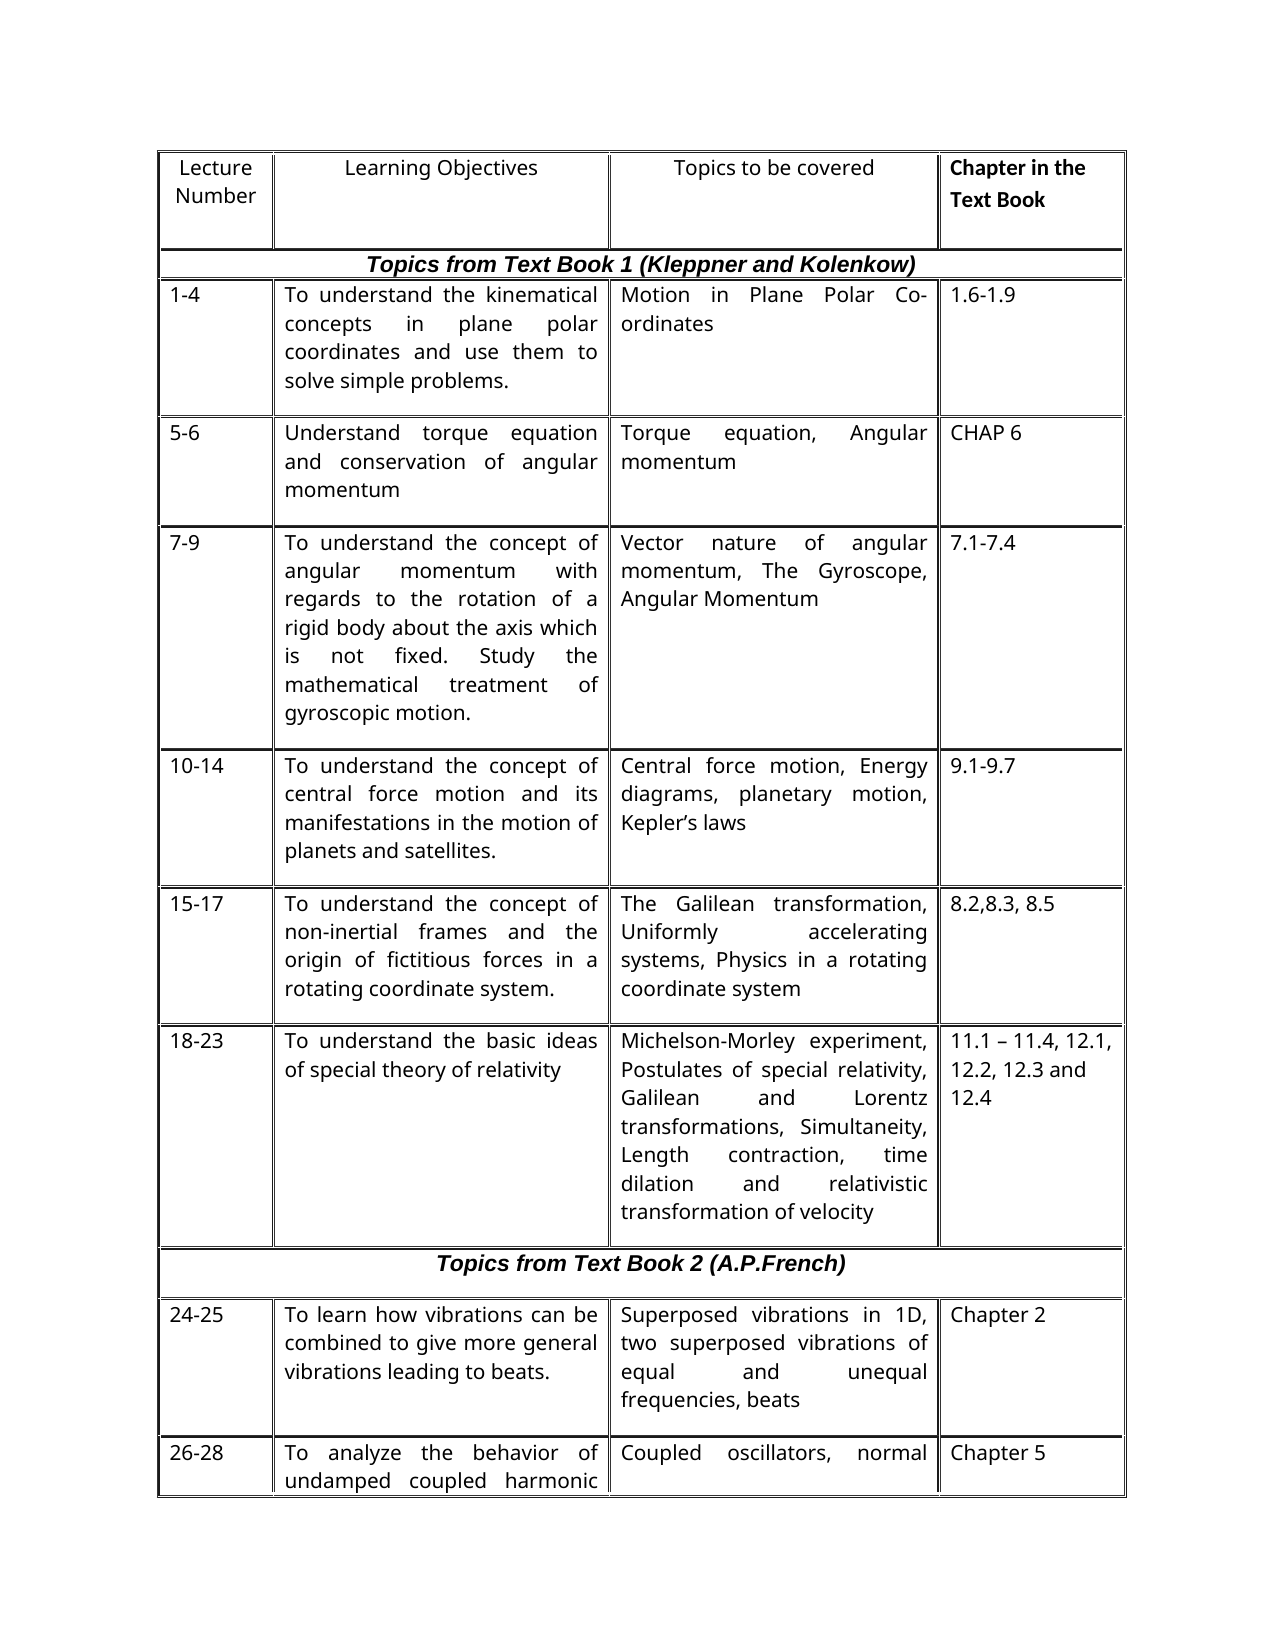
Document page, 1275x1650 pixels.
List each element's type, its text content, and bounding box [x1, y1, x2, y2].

table_cell Motion in Plane Polar Co-ordinates [611, 281, 937, 415]
table_header Topics to be covered [609, 151, 939, 248]
table_cell The Galilean transformation, Uniformly accelerating systems, Physics in a rotating coordinate system [611, 889, 937, 1023]
table_header Lecture Number [160, 153, 273, 248]
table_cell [939, 1435, 1126, 1495]
table_cell 1.6-1.9 [941, 277, 1124, 415]
table_cell 24-25 [160, 1297, 272, 1434]
table_cell Topics from Text Book 2 (A.P.French) [158, 1246, 1126, 1297]
table_cell 18-23 [158, 1023, 273, 1246]
table_cell 8.2,8.3, 8.5 [939, 885, 1126, 1023]
table_cell 15-17 [158, 885, 273, 1023]
table_cell Michelson-Morley experiment, Postulates of special relativity, Galilean and Lorentz transformations, Simultaneity, Length contraction, time dilation and relativistic transformation of velocity [611, 1027, 937, 1246]
table_cell Understand torque equation and conservation of angular momentum [275, 418, 608, 524]
table_header Learning Objectives [273, 153, 609, 248]
table_cell Central force motion, Energy diagrams, planetary motion, Kepler’s laws [611, 751, 937, 885]
table_cell To understand the concept of angular momentum with regards to the rotation of a rigid body about the axis which is not fixed. Study the mathematical treatment of gyroscopic motion. [275, 528, 608, 748]
table_cell 7.1-7.4 [941, 525, 1126, 748]
table_cell 5-6 [160, 415, 272, 524]
table_cell Superposed vibrations in 1D, two superposed vibrations of equal and unequal frequencies, beats [611, 1300, 937, 1434]
table_cell chap 6 [941, 415, 1124, 524]
table_cell 10-14 [160, 748, 272, 885]
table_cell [609, 1435, 939, 1495]
table_cell Torque equation, Angular momentum [611, 418, 937, 524]
table_cell 1-4 [160, 277, 272, 415]
table_cell Vector nature of angular momentum, The Gyroscope, Angular Momentum [611, 528, 937, 748]
table_cell To understand the kinematical concepts in plane polar coordinates and use them to solve simple problems. [275, 281, 608, 415]
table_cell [273, 1437, 609, 1495]
table_cell To learn how vibrations can be combined to give more general vibrations leading to beats. [275, 1300, 608, 1434]
table_header Chapter in the Text Book [939, 153, 1124, 248]
table_cell To understand the concept of central force motion and its manifestations in the motion of planets and satellites. [275, 751, 608, 885]
table_cell 11.1 – 11.4, 12.1, 12.2, 12.3 and 12.4 [939, 1023, 1126, 1246]
table_cell 26-28 [158, 1435, 273, 1495]
table_cell 7-9 [158, 525, 272, 748]
table_cell To understand the concept of non-inertial frames and the origin of fictitious forces in a rotating coordinate system. [275, 889, 608, 1023]
table_cell 9.1-9.7 [941, 748, 1124, 885]
table_cell Chapter 2 [941, 1297, 1124, 1434]
table_cell To understand the basic ideas of special theory of relativity [275, 1027, 608, 1246]
table_cell Topics from Text Book 1 (Kleppner and Kolenkow) [160, 248, 1124, 277]
